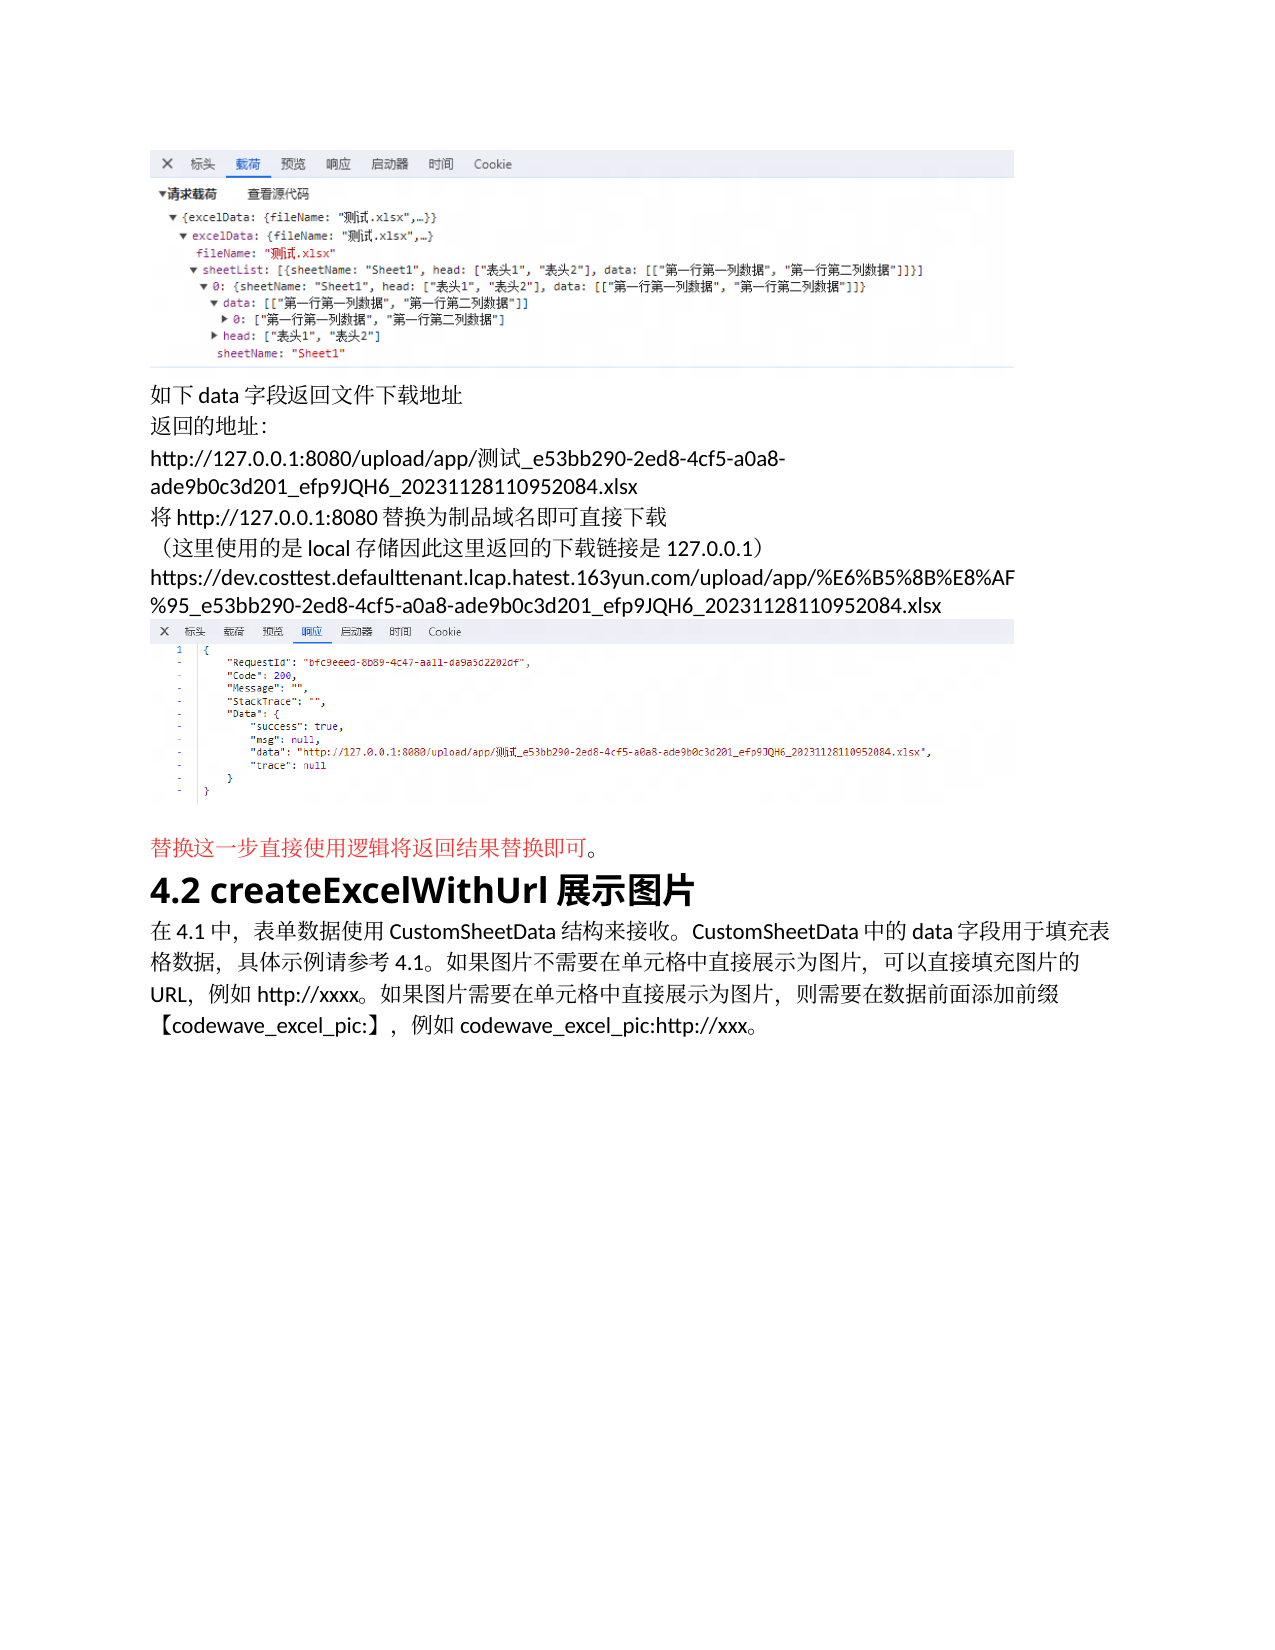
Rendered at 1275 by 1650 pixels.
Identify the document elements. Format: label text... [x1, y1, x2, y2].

text 替换这一步直接使用逻辑将返回结果替换即可。 [150, 831, 1125, 863]
text 返回的地址： [150, 409, 1125, 441]
text 将http://127.0.0.1:8080替换为制品域名即可直接下载 [150, 500, 1125, 532]
text http://127.0.0.1:8080/upload/app/测试_e53bb290-2ed8-4cf5-a0a8-ade9b0c3d201_efp9JQH6_20231128110952084.xlsx [150, 441, 1125, 500]
picture [150, 619, 1014, 804]
text 如下data字段返回文件下载地址 [150, 378, 1125, 409]
picture [150, 150, 1014, 378]
text 在4.1中，表单数据使用CustomSheetData结构来接收。CustomSheetData中的data字段用于填充表格数据，具体示例请参考4.1。如果图片不需要在单元格中直接展示为图片，可以直接填充图片的URL，例如http://xxxx。如果图片需要在单元格中直接展示为图片，则需要在数据前面添加前缀【codewave_excel_pic:】，例如codewave_excel_pic:http://xxx。 [150, 914, 1125, 1040]
text https://dev.costtest.defaulttenant.lcap.hatest.163yun.com/upload/app/%E6%B5%8B%E8%AF%95_e53bb290-2ed8-4cf5-a0a8-ade9b0c3d201_efp9JQH6_20231128110952084.xlsx [150, 563, 1125, 619]
text （这里使用的是local存储因此这里返回的下载链接是127.0.0.1） [150, 532, 1125, 563]
